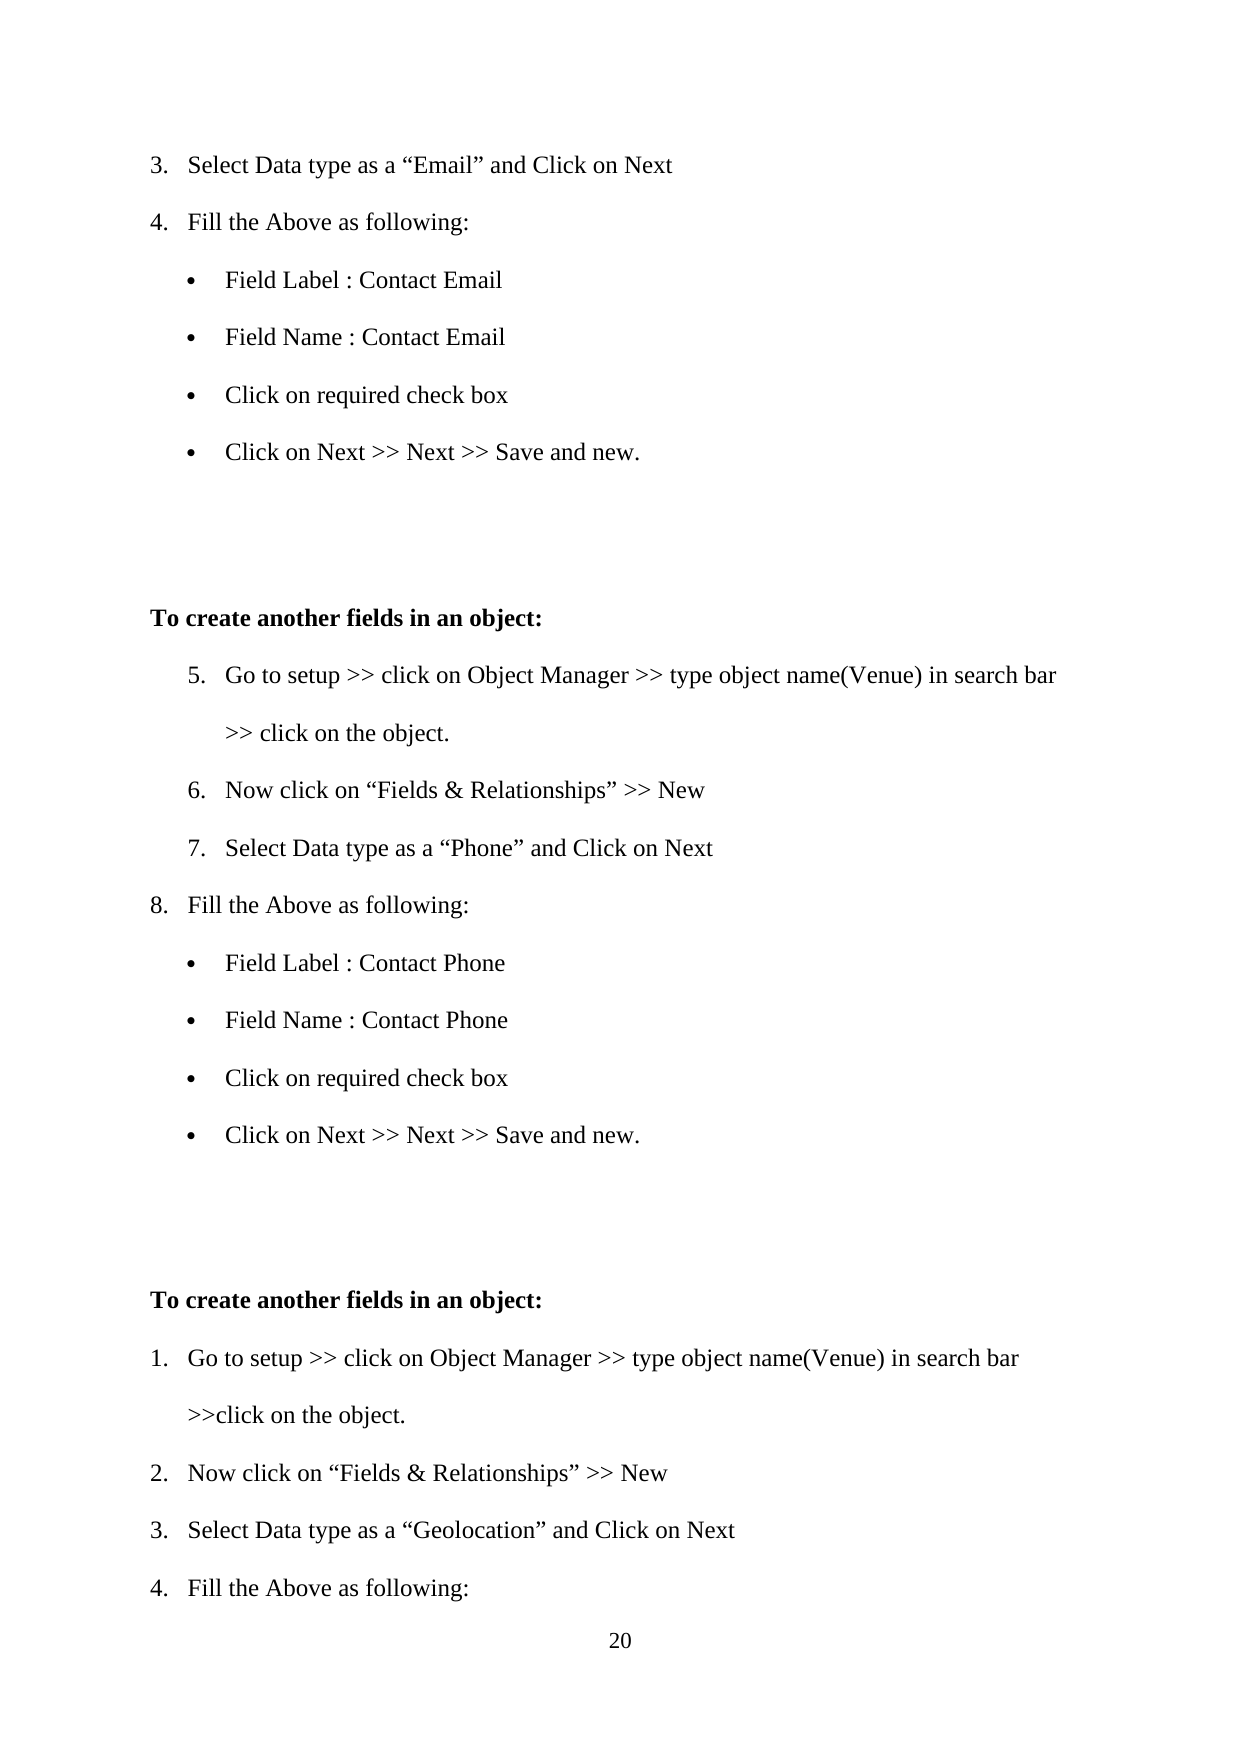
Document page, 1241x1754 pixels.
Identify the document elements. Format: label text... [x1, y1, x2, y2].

list Fill the Above as following: [150, 1573, 1090, 1602]
list Now click on “Fields & Relationships” >> New [187, 775, 1090, 804]
list Click on Next >> Next >> Save and new. [187, 437, 1090, 466]
list Field Label : Contact Email [187, 265, 1090, 294]
list Fill the Above as following: [150, 207, 1090, 236]
list Field Label : Contact Phone [187, 948, 1090, 977]
list Now click on “Fields & Relationships” >> New [150, 1458, 1090, 1487]
list Select Data type as a “Email” and Click on Next [150, 150, 1090, 179]
list Field Name : Contact Email [187, 322, 1090, 351]
list Go to setup >> click on Object Manager >> type object name(Venue) in search bar >> click on the object. [187, 660, 1090, 747]
list Click on required check box [187, 380, 1090, 409]
text To create another fields in an object: [150, 603, 1090, 632]
text To create another fields in an object: [150, 1286, 1090, 1314]
list Click on Next >> Next >> Save and new. [187, 1120, 1090, 1149]
list Select Data type as a “Geolocation” and Click on Next [150, 1516, 1090, 1544]
list Click on required check box [187, 1063, 1090, 1092]
list Go to setup >> click on Object Manager >> type object name(Venue) in search bar >>click on the object. [150, 1343, 1090, 1429]
list Field Name : Contact Phone [187, 1005, 1090, 1034]
list Fill the Above as following: [150, 890, 1090, 919]
list Select Data type as a “Phone” and Click on Next [187, 833, 1090, 862]
